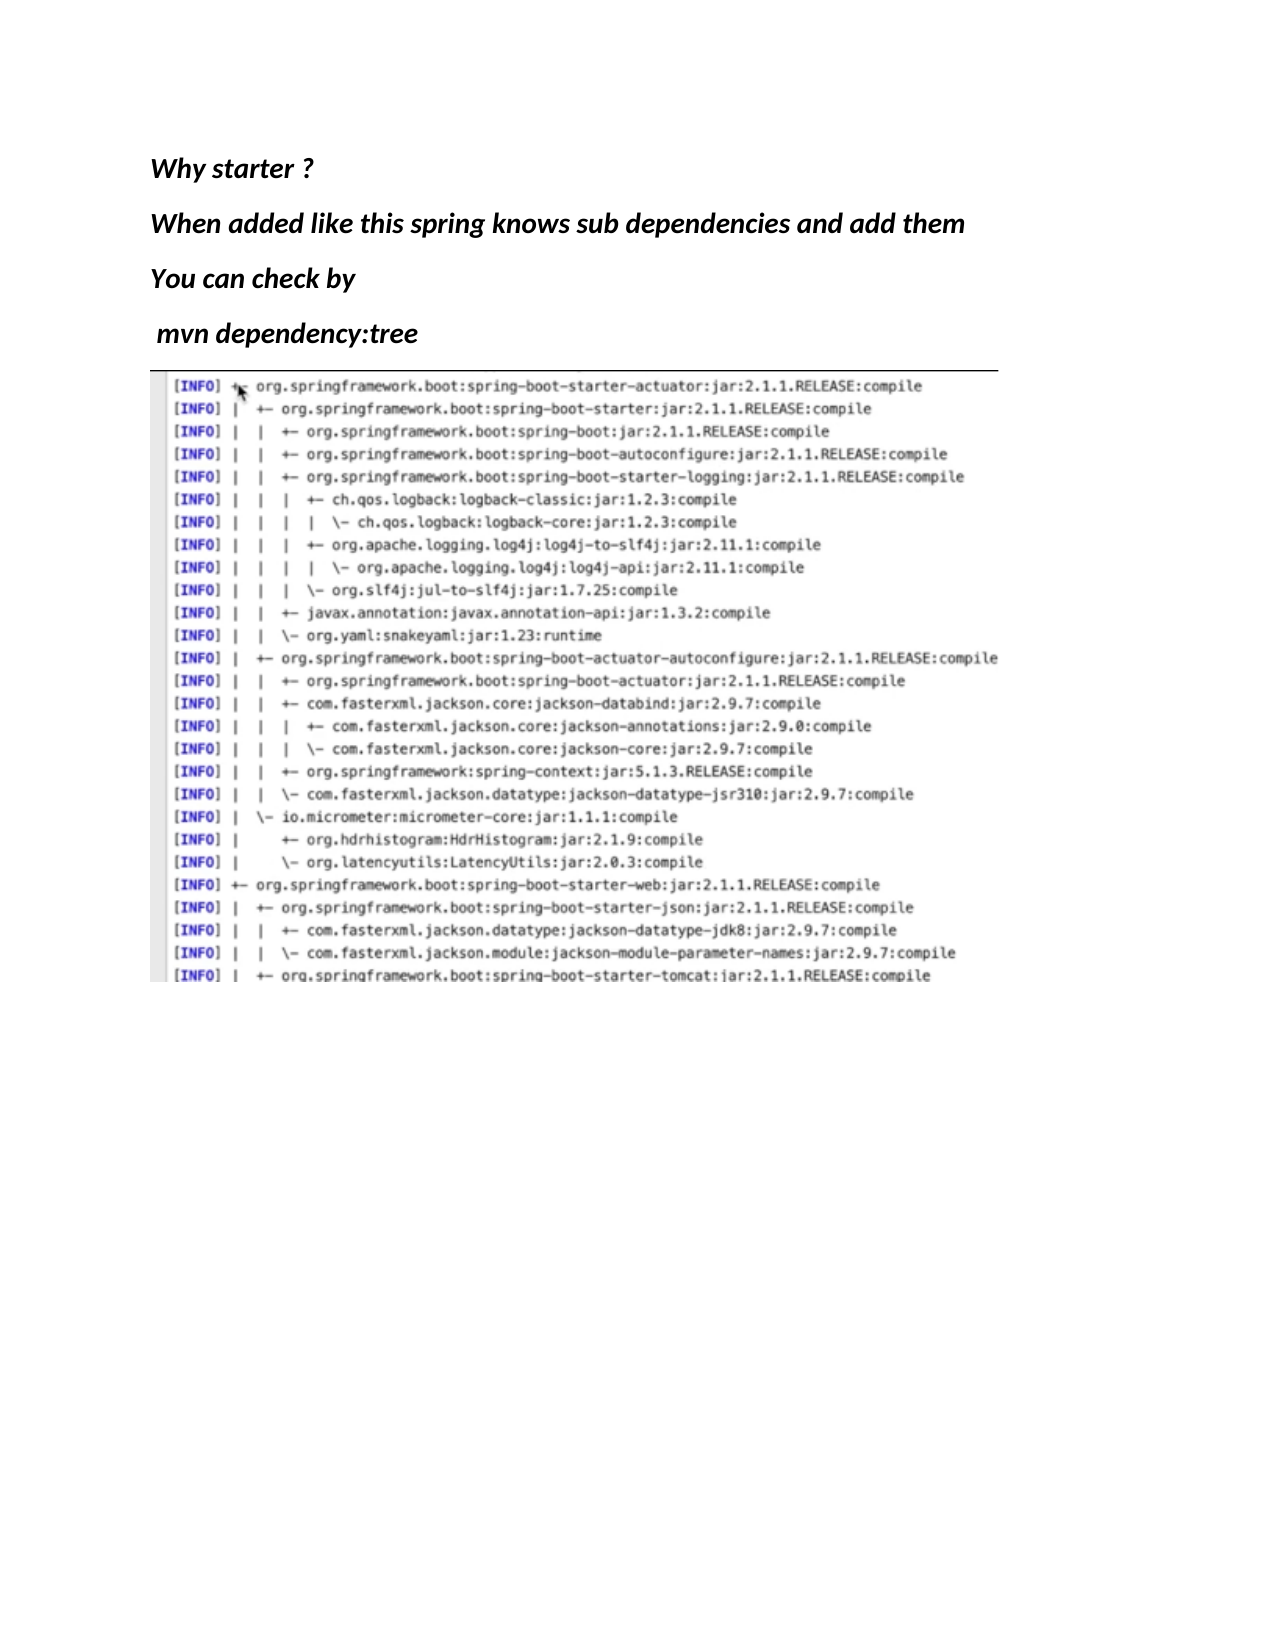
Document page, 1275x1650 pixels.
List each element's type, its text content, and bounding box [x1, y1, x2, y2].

text You can check by [150, 260, 1125, 296]
picture [150, 370, 999, 982]
text Why starter ? [150, 150, 1125, 186]
text When added like this spring knows sub dependencies and add them [150, 205, 1125, 241]
text mvn dependency:tree [150, 315, 1125, 351]
